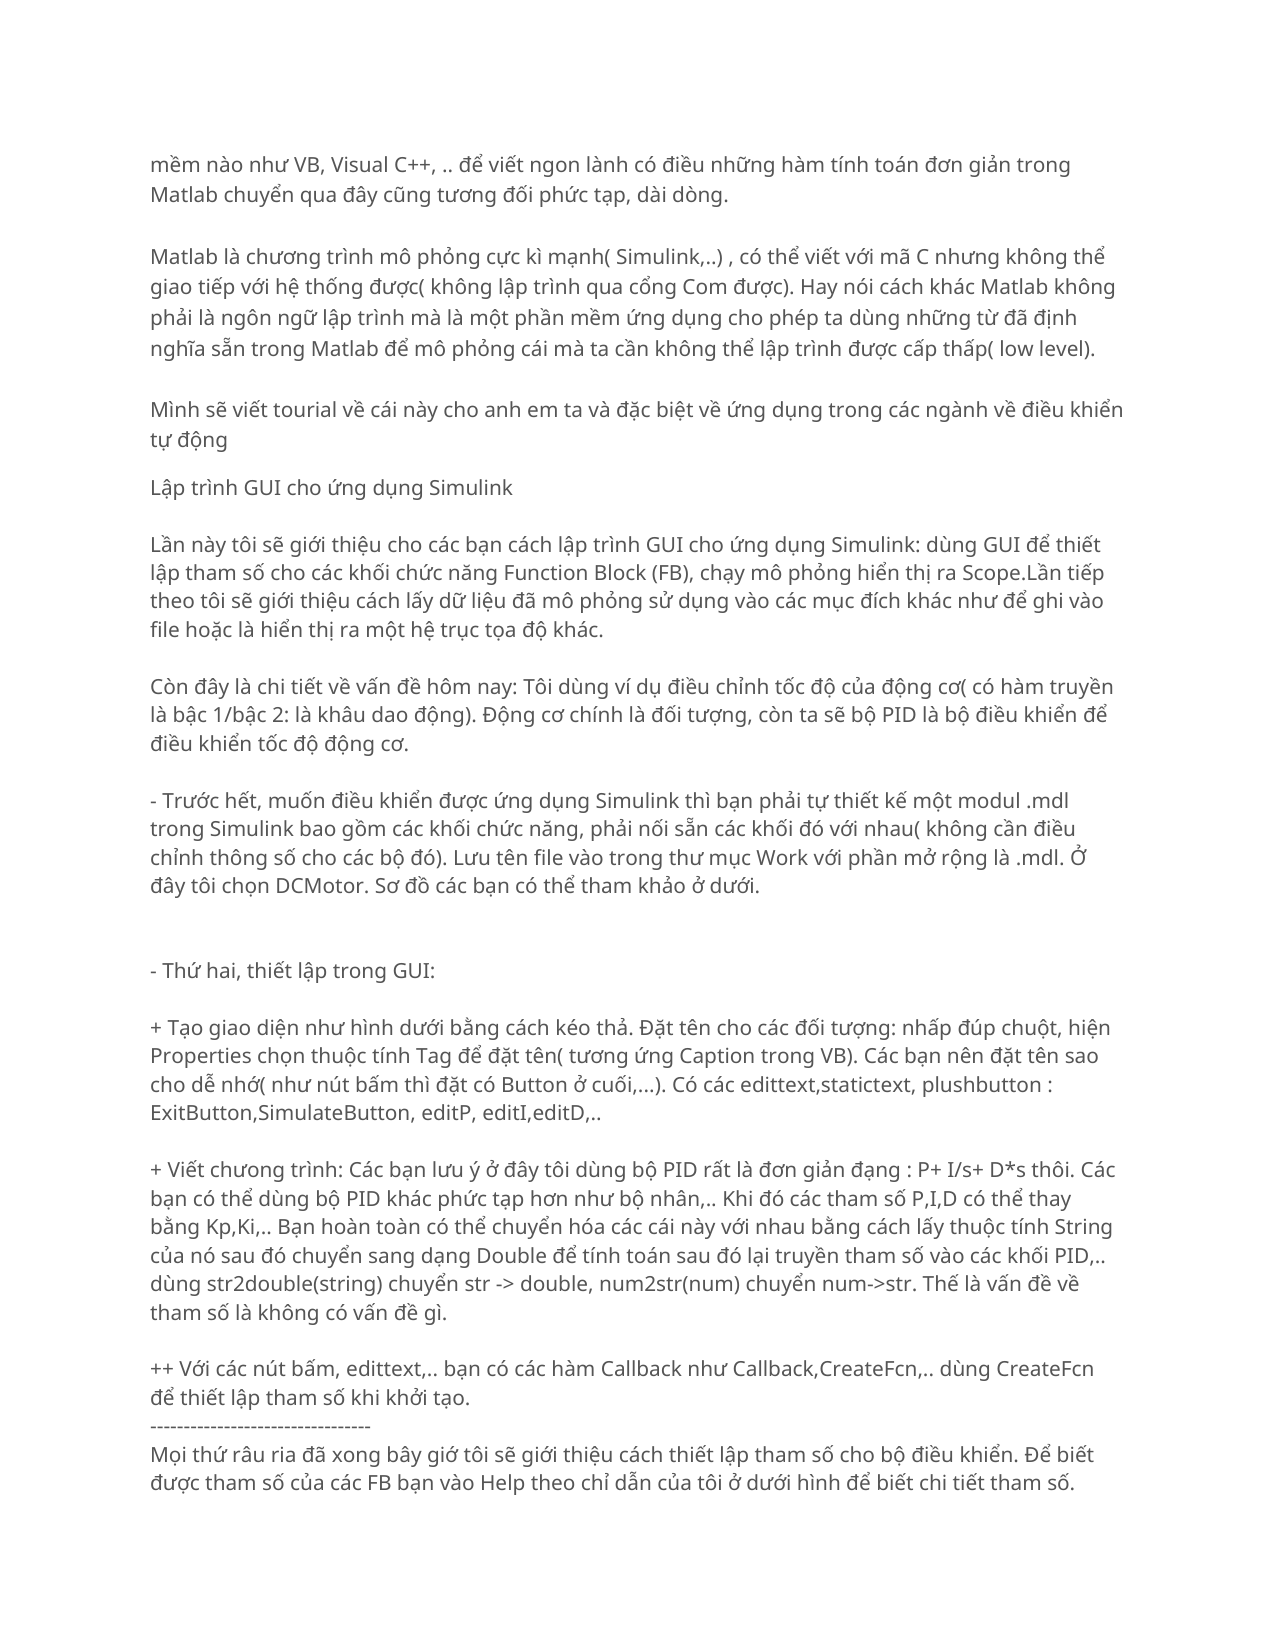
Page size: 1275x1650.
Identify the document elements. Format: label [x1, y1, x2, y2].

text [150, 473, 1125, 1497]
text [150, 150, 1125, 454]
